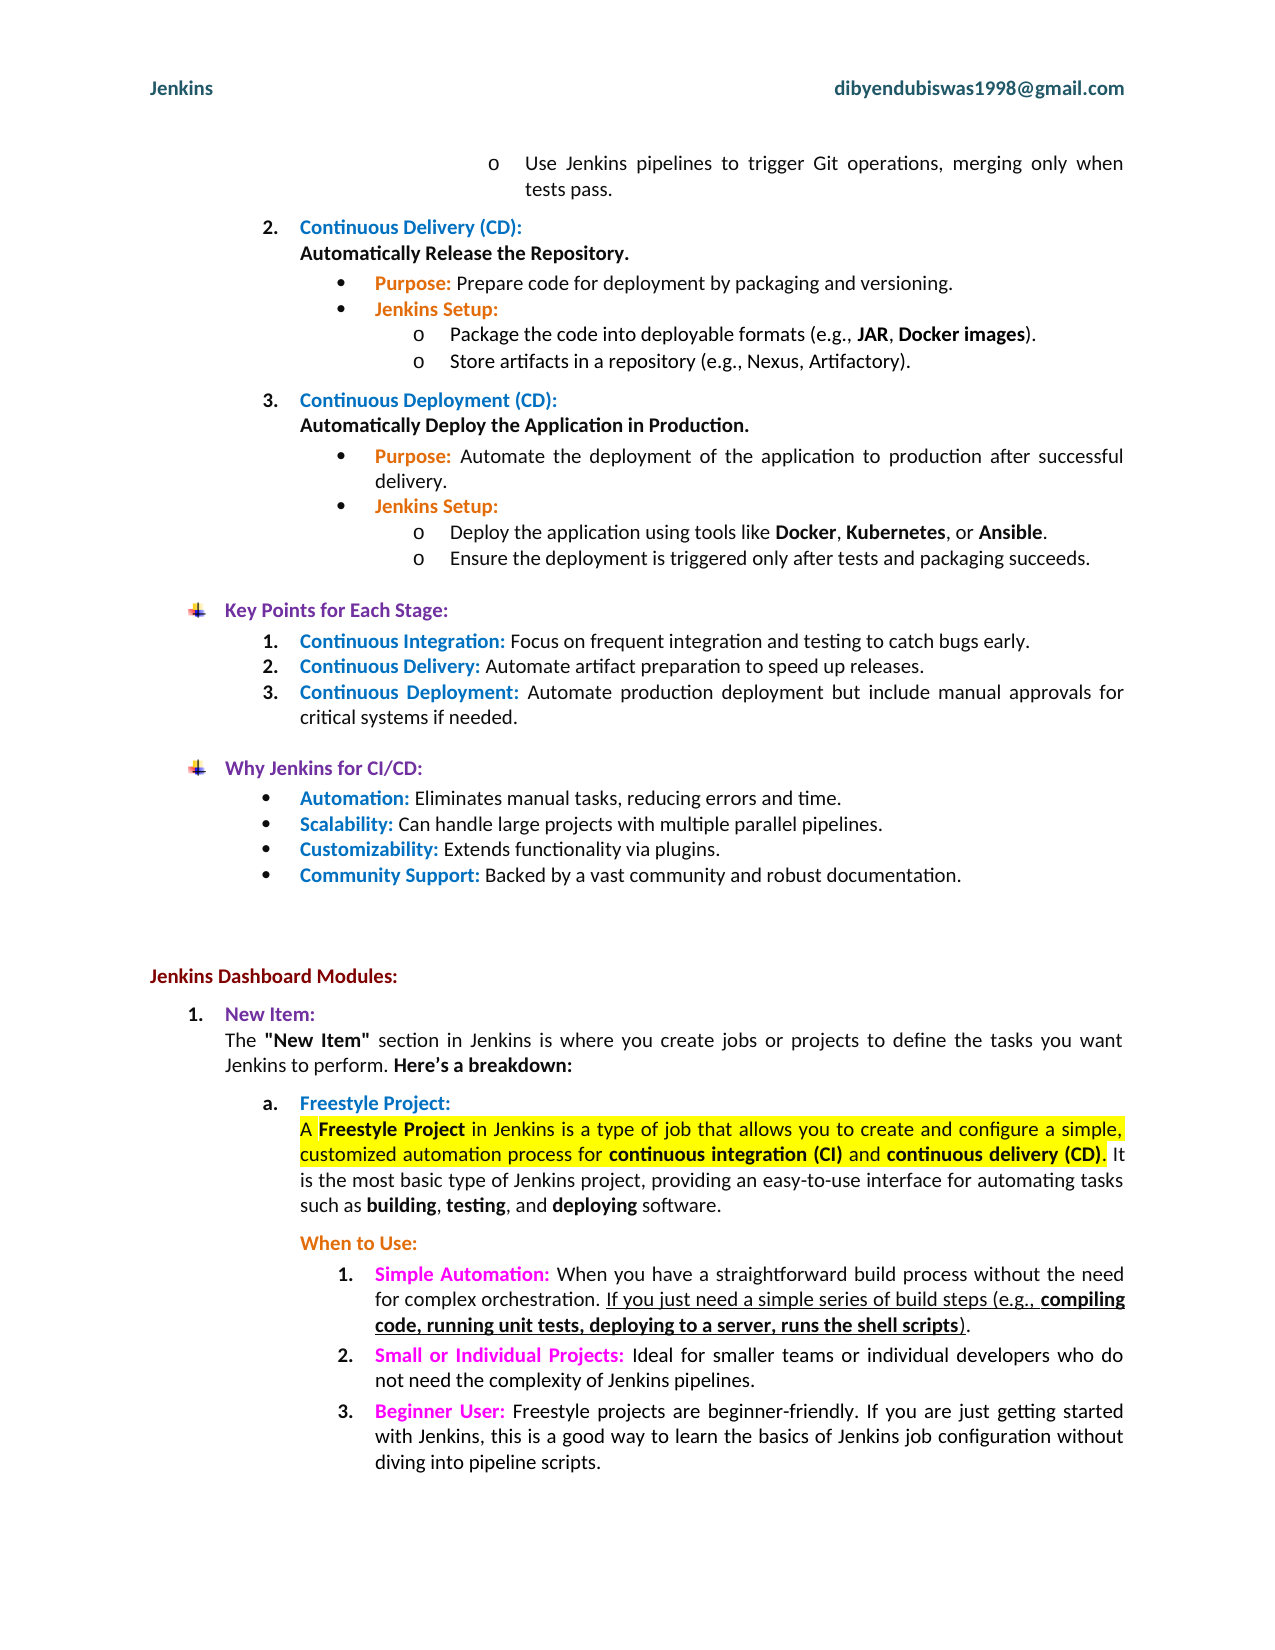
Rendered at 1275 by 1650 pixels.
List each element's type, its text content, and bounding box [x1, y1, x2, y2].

list Continuous Deployment (CD): [262, 387, 1125, 412]
list Jenkins Setup: [337, 296, 1125, 321]
list Continuous Delivery (CD): [262, 214, 1125, 240]
list Use Jenkins pipelines to trigger Git operations, merging only when tests pass. [487, 150, 1125, 202]
list Purpose: Prepare code for deployment by packaging and versioning. [337, 271, 1125, 296]
list Freestyle Project: [262, 1091, 1125, 1116]
list Continuous Deployment: Automate production deployment but include manual approvals for critical systems if needed. [262, 679, 1125, 730]
list Community Support: Backed by a vast community and robust documentation. [262, 862, 1125, 887]
list When to Use: [300, 1230, 1125, 1256]
list A Freestyle Project in Jenkins is a type of job that allows you to create and configure a simple, customized automation process for continuous integration (CI) and continuous delivery (CD). It is the most basic type of Jenkins project, providing an easy-to-use interface for automating tasks such as building, testing, and deploying software. [300, 1141, 1125, 1218]
text Jenkins Dashboard Modules: [150, 963, 1125, 989]
list Beginner User: Freestyle projects are beginner-friendly. If you are just getting started with Jenkins, this is a good way to learn the basics of Jenkins job configuration without diving into pipeline scripts. [337, 1398, 1125, 1474]
picture [188, 758, 206, 776]
list Store artifacts in a repository (e.g., Nexus, Artifactory). [412, 348, 1125, 374]
list Automation: Eliminates manual tasks, reducing errors and time. [262, 786, 1125, 811]
list Jenkins Setup: [337, 494, 1125, 519]
list Simple Automation: When you have a straightforward build process without the need for complex orchestration. If you just need a simple series of build steps (e.g., compiling code, running unit tests, deploying to a server, runs the shell scripts). [337, 1261, 1125, 1337]
list Scalability: Can handle large projects with multiple parallel pipelines. [262, 811, 1125, 836]
list Automatically Deploy the Application in Production. [300, 412, 1125, 438]
list Continuous Delivery: Automate artifact preparation to speed up releases. [262, 653, 1125, 679]
list The "New Item" section in Jenkins is where you create jobs or projects to define the tasks you want Jenkins to perform. Here’s a breakdown: [225, 1027, 1125, 1078]
list Ensure the deployment is triggered only after tests and packaging succeeds. [412, 546, 1125, 572]
list Small or Individual Projects: Ideal for smaller teams or individual developers who do not need the complexity of Jenkins pipelines. [337, 1342, 1125, 1393]
list New Item: [187, 1002, 1125, 1027]
list Deploy the application using tools like Docker, Kubernetes, or Ansible. [412, 519, 1125, 546]
list Package the code into deployable formats (e.g., JAR, Docker images). [412, 321, 1125, 348]
list Key Points for Each Stage: [187, 597, 1125, 623]
list Purpose: Automate the deployment of the application to production after successful delivery. [337, 443, 1125, 494]
list Why Jenkins for CI/CD: [187, 755, 1125, 781]
list Continuous Integration: Focus on frequent integration and testing to catch bugs early. [262, 628, 1125, 653]
list Automatically Release the Repository. [300, 240, 1125, 265]
picture [188, 601, 206, 618]
list Customizability: Extends functionality via plugins. [262, 836, 1125, 862]
